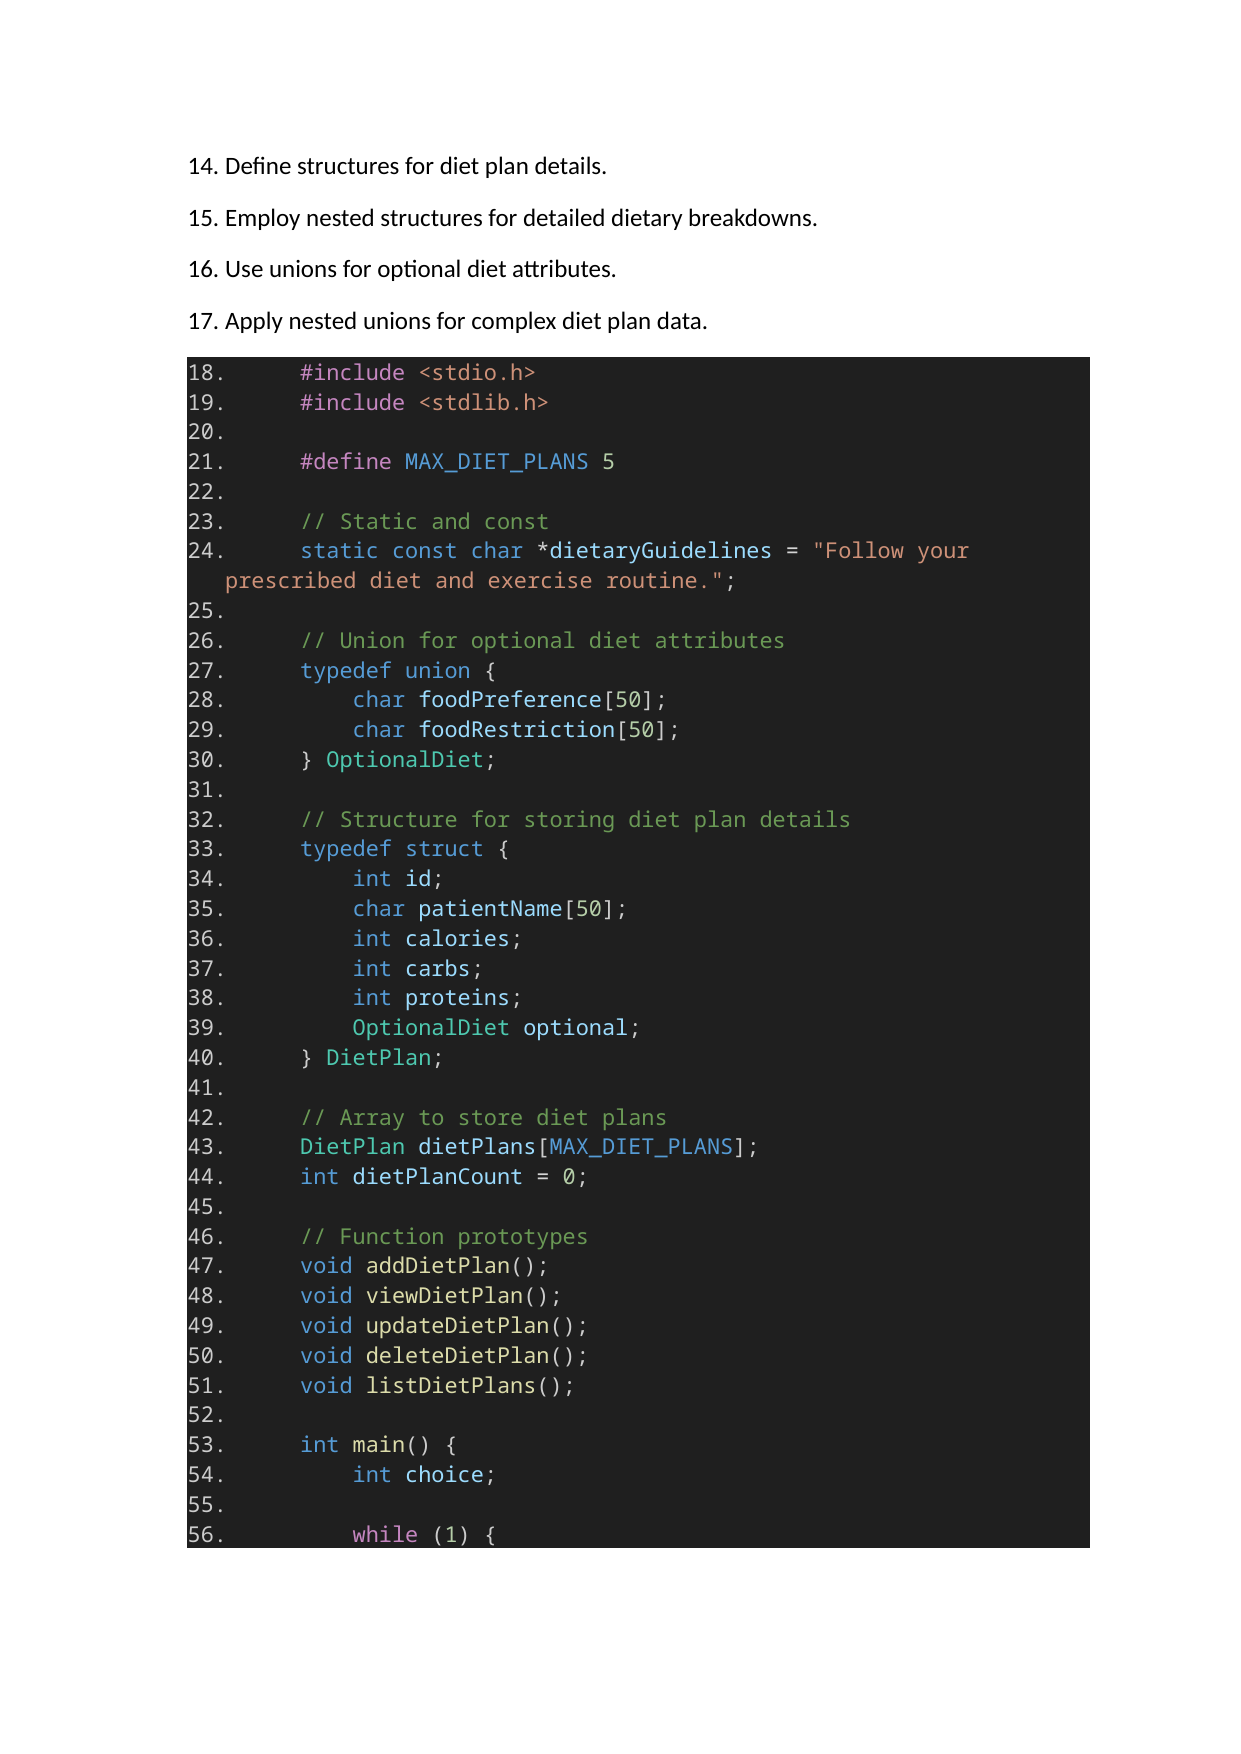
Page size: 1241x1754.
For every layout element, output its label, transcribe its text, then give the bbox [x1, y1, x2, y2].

list #define MAX_DIET_PLANS 5 [187, 446, 1090, 476]
list #include <stdlib.h> [187, 386, 1090, 416]
list void updateDietPlan(); [187, 1310, 1090, 1340]
list // Static and const [187, 506, 1090, 535]
list int calories; [187, 923, 1090, 952]
list char foodPreference[50]; [187, 684, 1090, 714]
list int choice; [187, 1459, 1090, 1489]
list Define structures for diet plan details. [187, 150, 1090, 181]
list char patientName[50]; [187, 893, 1090, 923]
list // Union for optional diet attributes [187, 625, 1090, 654]
list // Array to store diet plans [187, 1101, 1090, 1131]
list Use unions for optional diet attributes. [187, 253, 1090, 284]
list } DietPlan; [187, 1042, 1090, 1072]
list DietPlan dietPlans[MAX_DIET_PLANS]; [187, 1131, 1090, 1161]
list int dietPlanCount = 0; [187, 1161, 1090, 1191]
list void addDietPlan(); [187, 1250, 1090, 1280]
list } OptionalDiet; [187, 744, 1090, 774]
list // Structure for storing diet plan details [187, 803, 1090, 833]
list void viewDietPlan(); [187, 1280, 1090, 1310]
list // Function prototypes [187, 1221, 1090, 1250]
list char foodRestriction[50]; [187, 714, 1090, 744]
list while (1) { [187, 1518, 1090, 1548]
list typedef struct { [187, 833, 1090, 863]
list Apply nested unions for complex diet plan data. [187, 305, 1090, 336]
list void deleteDietPlan(); [187, 1340, 1090, 1369]
list int main() { [187, 1429, 1090, 1459]
list int id; [187, 863, 1090, 893]
list int carbs; [187, 952, 1090, 982]
list typedef union { [187, 654, 1090, 684]
list #include <stdio.h> [187, 357, 1090, 386]
list Employ nested structures for detailed dietary breakdowns. [187, 202, 1090, 232]
list int proteins; [187, 982, 1090, 1012]
list OptionalDiet optional; [187, 1012, 1090, 1042]
list void listDietPlans(); [187, 1369, 1090, 1399]
list static const char *dietaryGuidelines = "Follow your prescribed diet and exercise routine."; [187, 535, 1090, 595]
